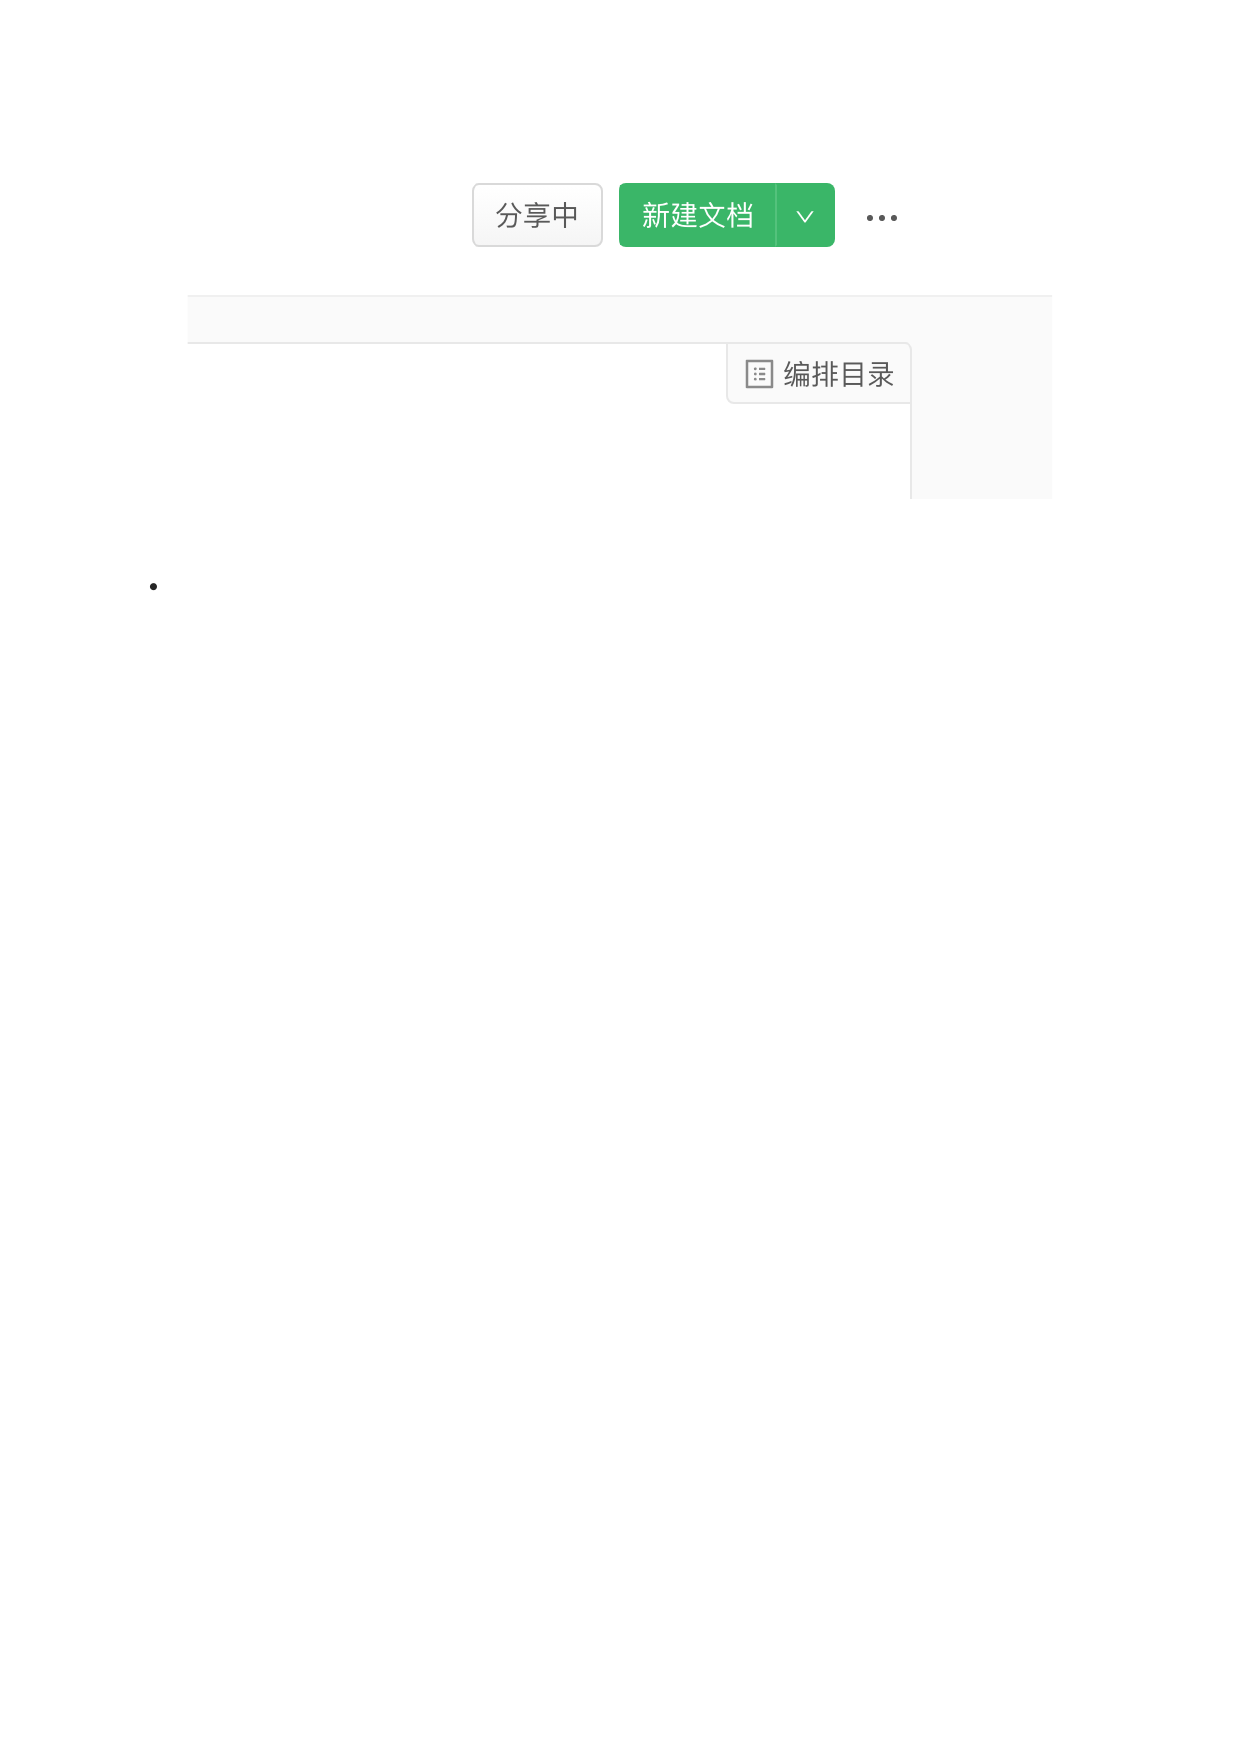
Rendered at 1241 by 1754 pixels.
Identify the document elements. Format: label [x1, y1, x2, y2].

picture [187, 162, 1053, 499]
